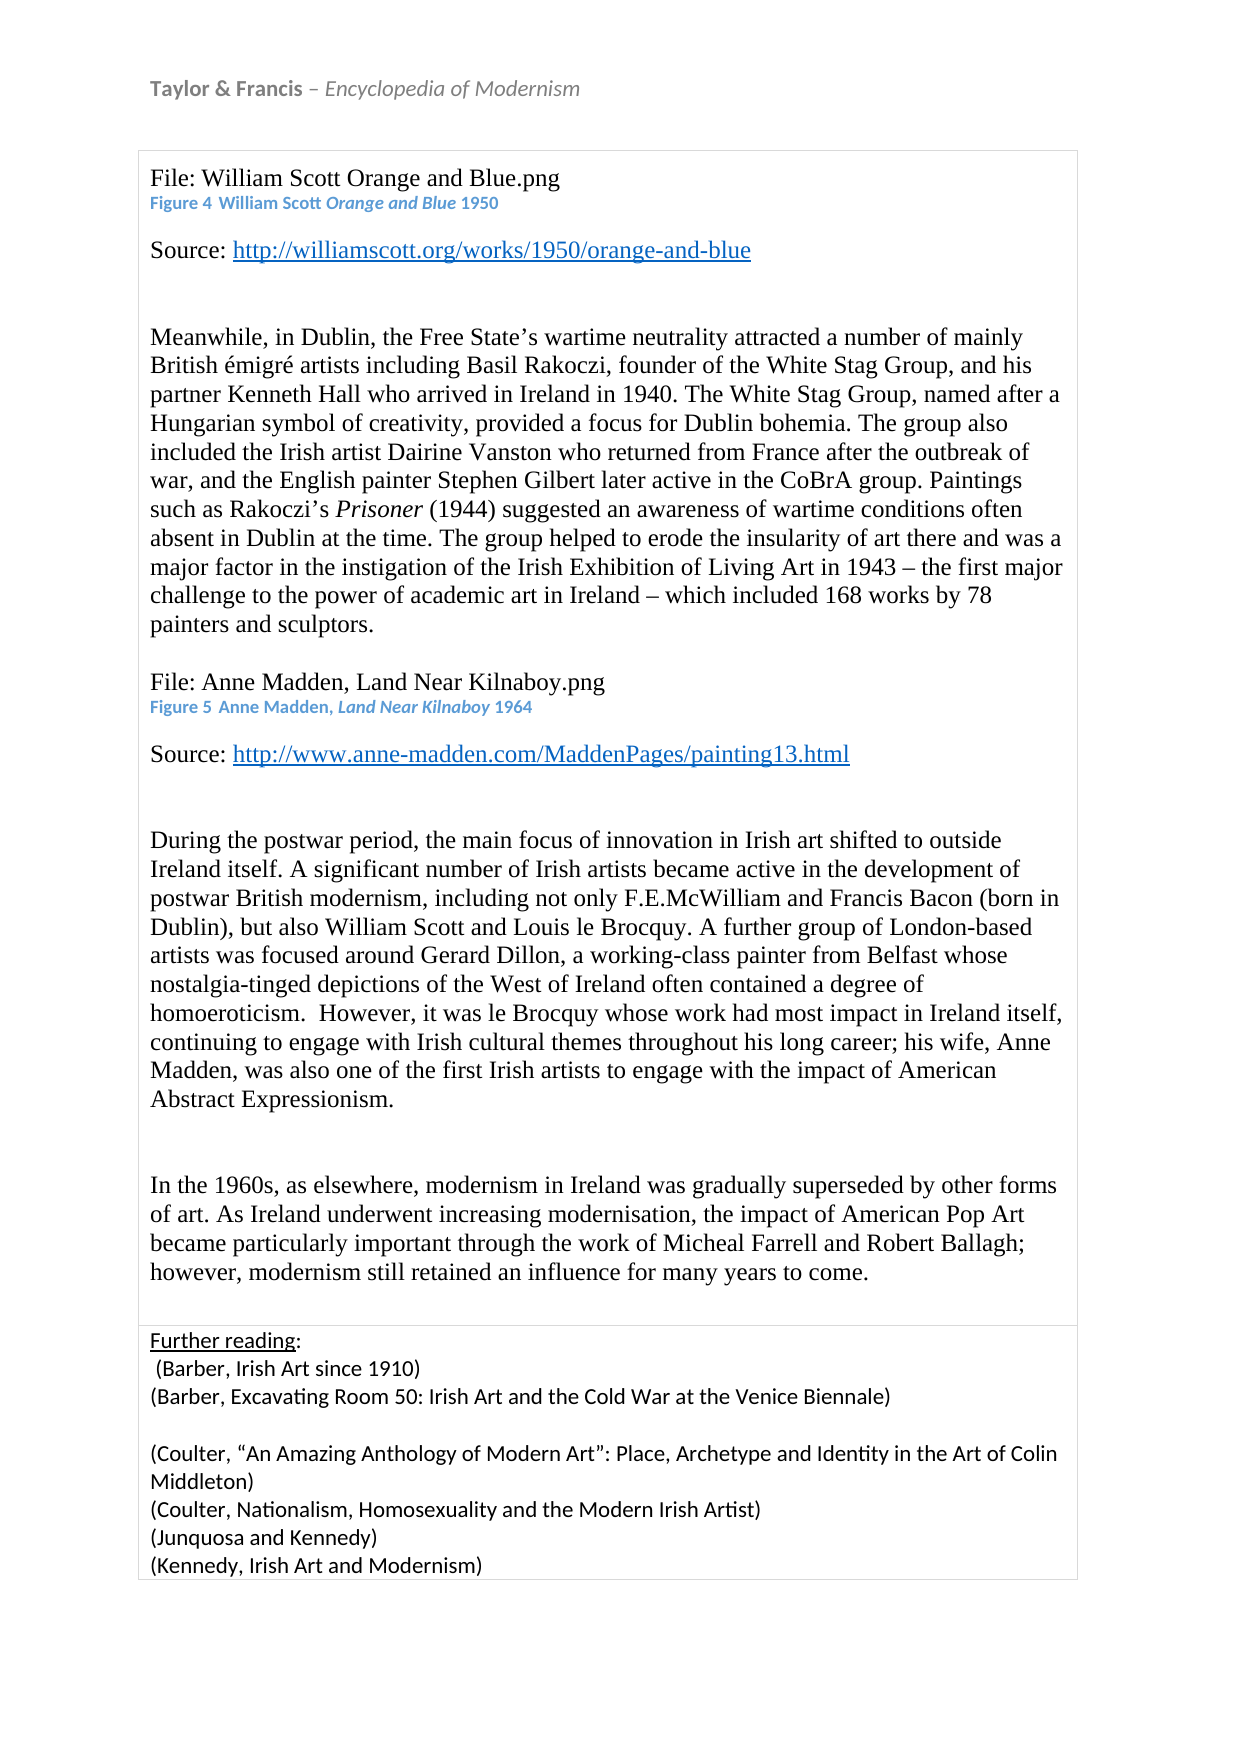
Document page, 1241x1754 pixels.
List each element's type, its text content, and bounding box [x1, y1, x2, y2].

table_cell Further reading: [139, 1326, 1077, 1579]
